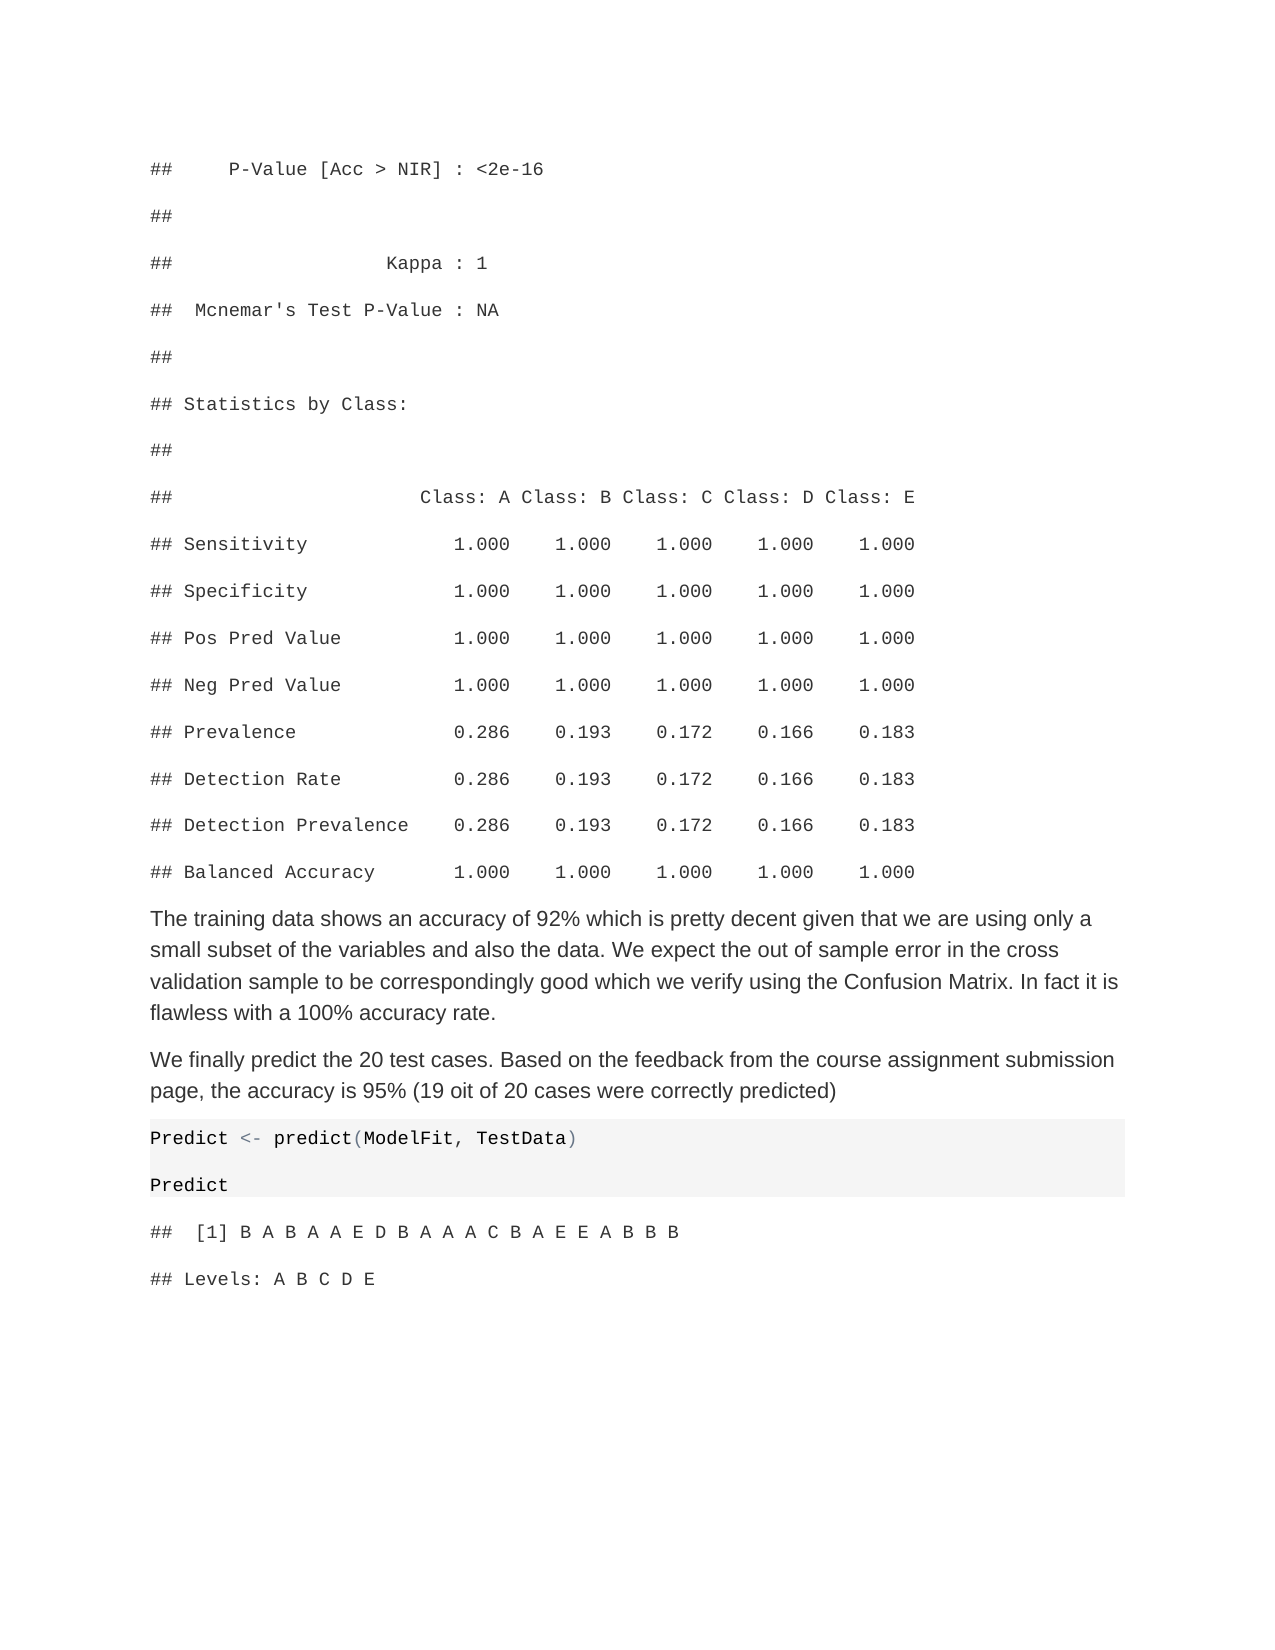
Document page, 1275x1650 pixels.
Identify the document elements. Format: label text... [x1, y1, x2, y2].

text ## Class: A Class: B Class: C Class: D Class: E [150, 478, 1125, 509]
text ## [150, 337, 1125, 369]
text ## Prevalence 0.286 0.193 0.172 0.166 0.183 [150, 712, 1125, 744]
text ## Pos Pred Value 1.000 1.000 1.000 1.000 1.000 [150, 619, 1125, 650]
text ## Detection Prevalence 0.286 0.193 0.172 0.166 0.183 [150, 806, 1125, 837]
text ## Sensitivity 1.000 1.000 1.000 1.000 1.000 [150, 525, 1125, 556]
text ## [1] B A B A A E D B A A A C B A E E A B B B [150, 1212, 1125, 1244]
text We finally predict the 20 test cases. Based on the feedback from the course assignment submission page, the accuracy is 95% (19 oit of 20 cases were correctly predicted) [150, 1041, 1125, 1103]
text ## P-Value [Acc > NIR] : <2e-16 [150, 150, 1125, 181]
text Predict <- predict(ModelFit, TestData) [150, 1119, 1125, 1150]
text ## Statistics by Class: [150, 384, 1125, 416]
text ## Specificity 1.000 1.000 1.000 1.000 1.000 [150, 572, 1125, 603]
text ## Levels: A B C D E [150, 1259, 1125, 1291]
text ## Neg Pred Value 1.000 1.000 1.000 1.000 1.000 [150, 666, 1125, 697]
text Predict [150, 1166, 1125, 1197]
text ## [150, 197, 1125, 228]
text ## Mcnemar's Test P-Value : NA [150, 291, 1125, 322]
text The training data shows an accuracy of 92% which is pretty decent given that we are using only a small subset of the variables and also the data. We expect the out of sample error in the cross validation sample to be correspondingly good which we verify using the Confusion Matrix. In fact it is flawless with a 100% accuracy rate. [150, 900, 1125, 1025]
text ## Balanced Accuracy 1.000 1.000 1.000 1.000 1.000 [150, 853, 1125, 884]
text ## Detection Rate 0.286 0.193 0.172 0.166 0.183 [150, 759, 1125, 791]
text ## Kappa : 1 [150, 244, 1125, 275]
text ## [150, 431, 1125, 462]
